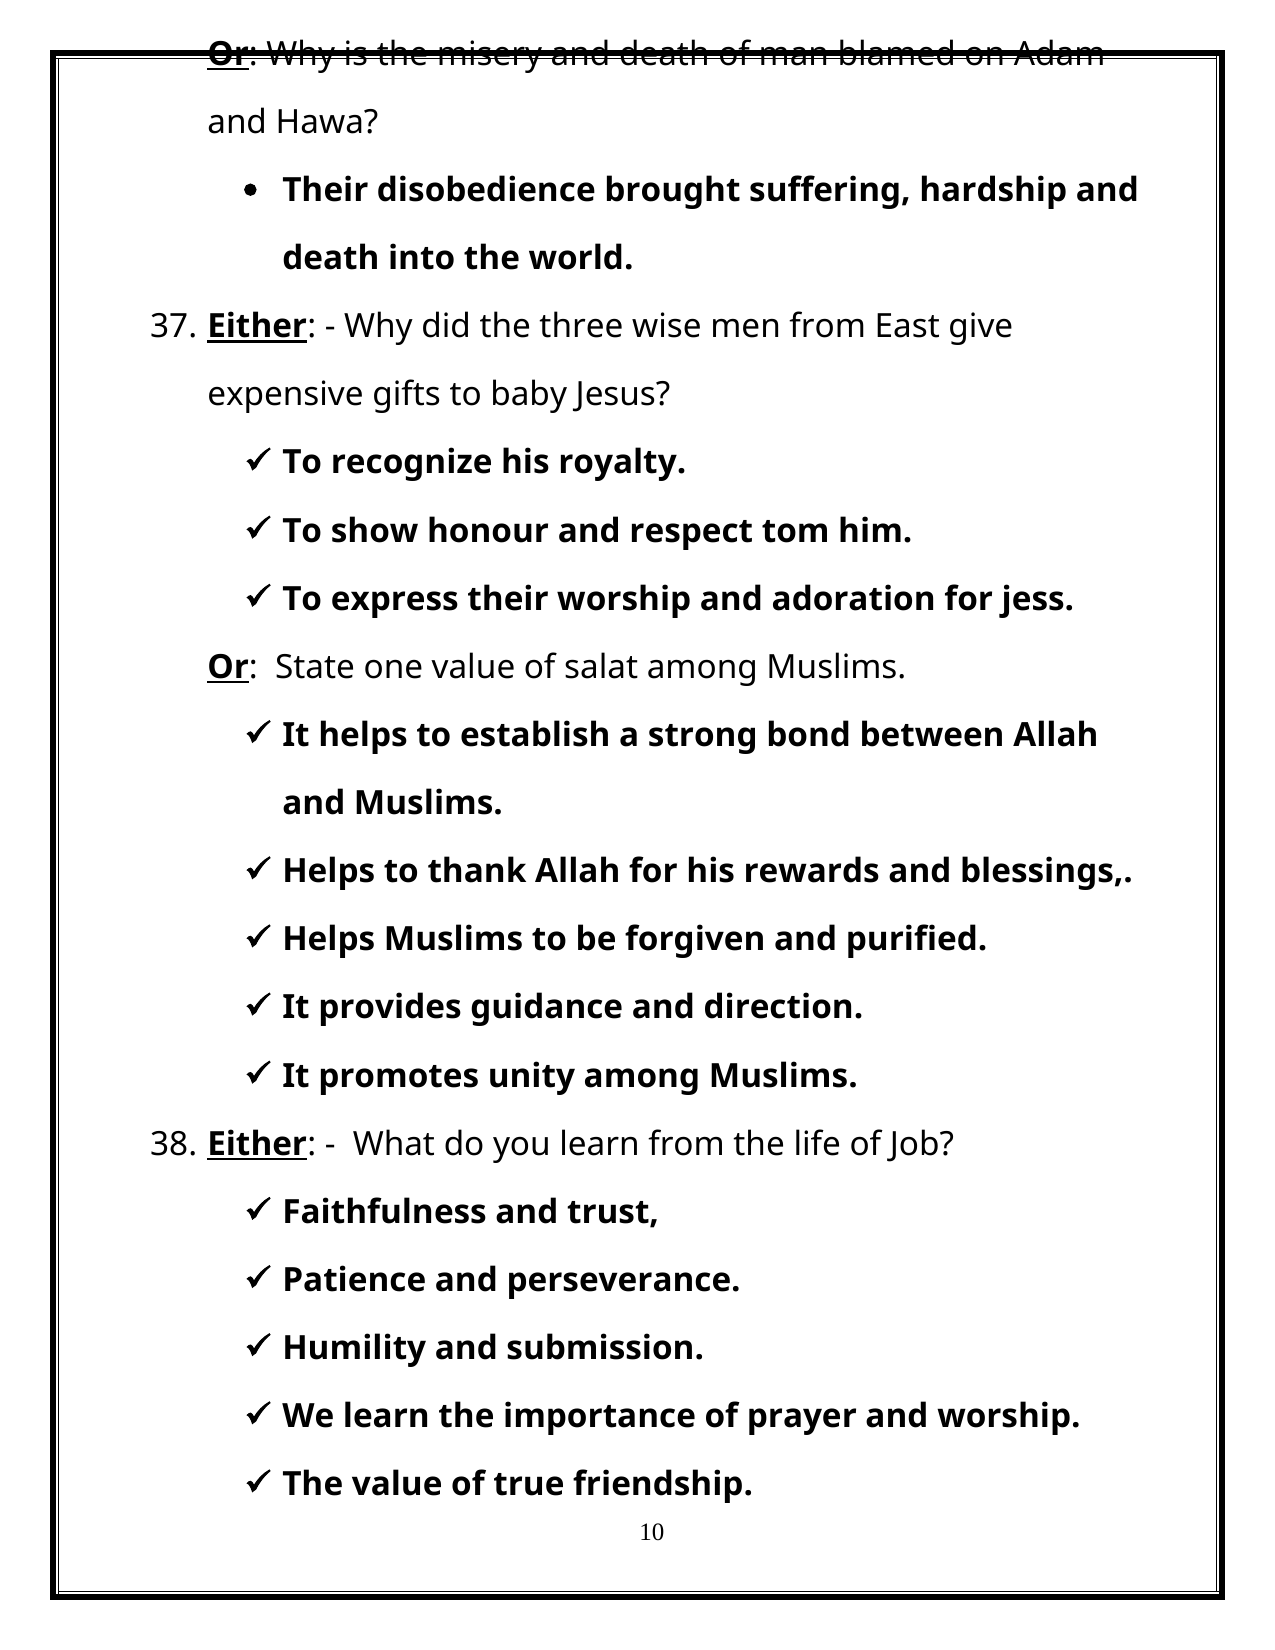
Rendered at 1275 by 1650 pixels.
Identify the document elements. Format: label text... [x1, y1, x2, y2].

list The value of true friendship. [244, 1460, 1153, 1506]
list To show honour and respect tom him. [244, 506, 1153, 552]
list Either: - What do you learn from the life of Job? [150, 1119, 1153, 1165]
list Or: Why is the misery and death of man blamed on Adam and Hawa? [207, 59, 1153, 143]
list Their disobedience brought suffering, hardship and death into the world. [244, 166, 1153, 279]
list Or: Why is the misery and death of man blamed on Adam and Hawa? [207, 29, 1153, 50]
list Helps to thank Allah for his rewards and blessings,. [244, 847, 1153, 892]
list Humility and submission. [244, 1324, 1153, 1369]
list To express their worship and adoration for jess. [244, 574, 1153, 620]
list Patience and perseverance. [244, 1256, 1153, 1301]
list Or: State one value of salat among Muslims. [207, 643, 1153, 688]
list It provides guidance and direction. [244, 983, 1153, 1029]
list It helps to establish a strong bond between Allah and Muslims. [244, 711, 1153, 824]
list To recognize his royalty. [244, 438, 1153, 484]
list Either: - Why did the three wise men from East give expensive gifts to baby Jesus? [150, 302, 1153, 416]
list Helps Muslims to be forgiven and purified. [244, 915, 1153, 961]
list It promotes unity among Muslims. [244, 1051, 1153, 1097]
list We learn the importance of prayer and worship. [244, 1392, 1153, 1437]
list Faithfulness and trust, [244, 1188, 1153, 1233]
